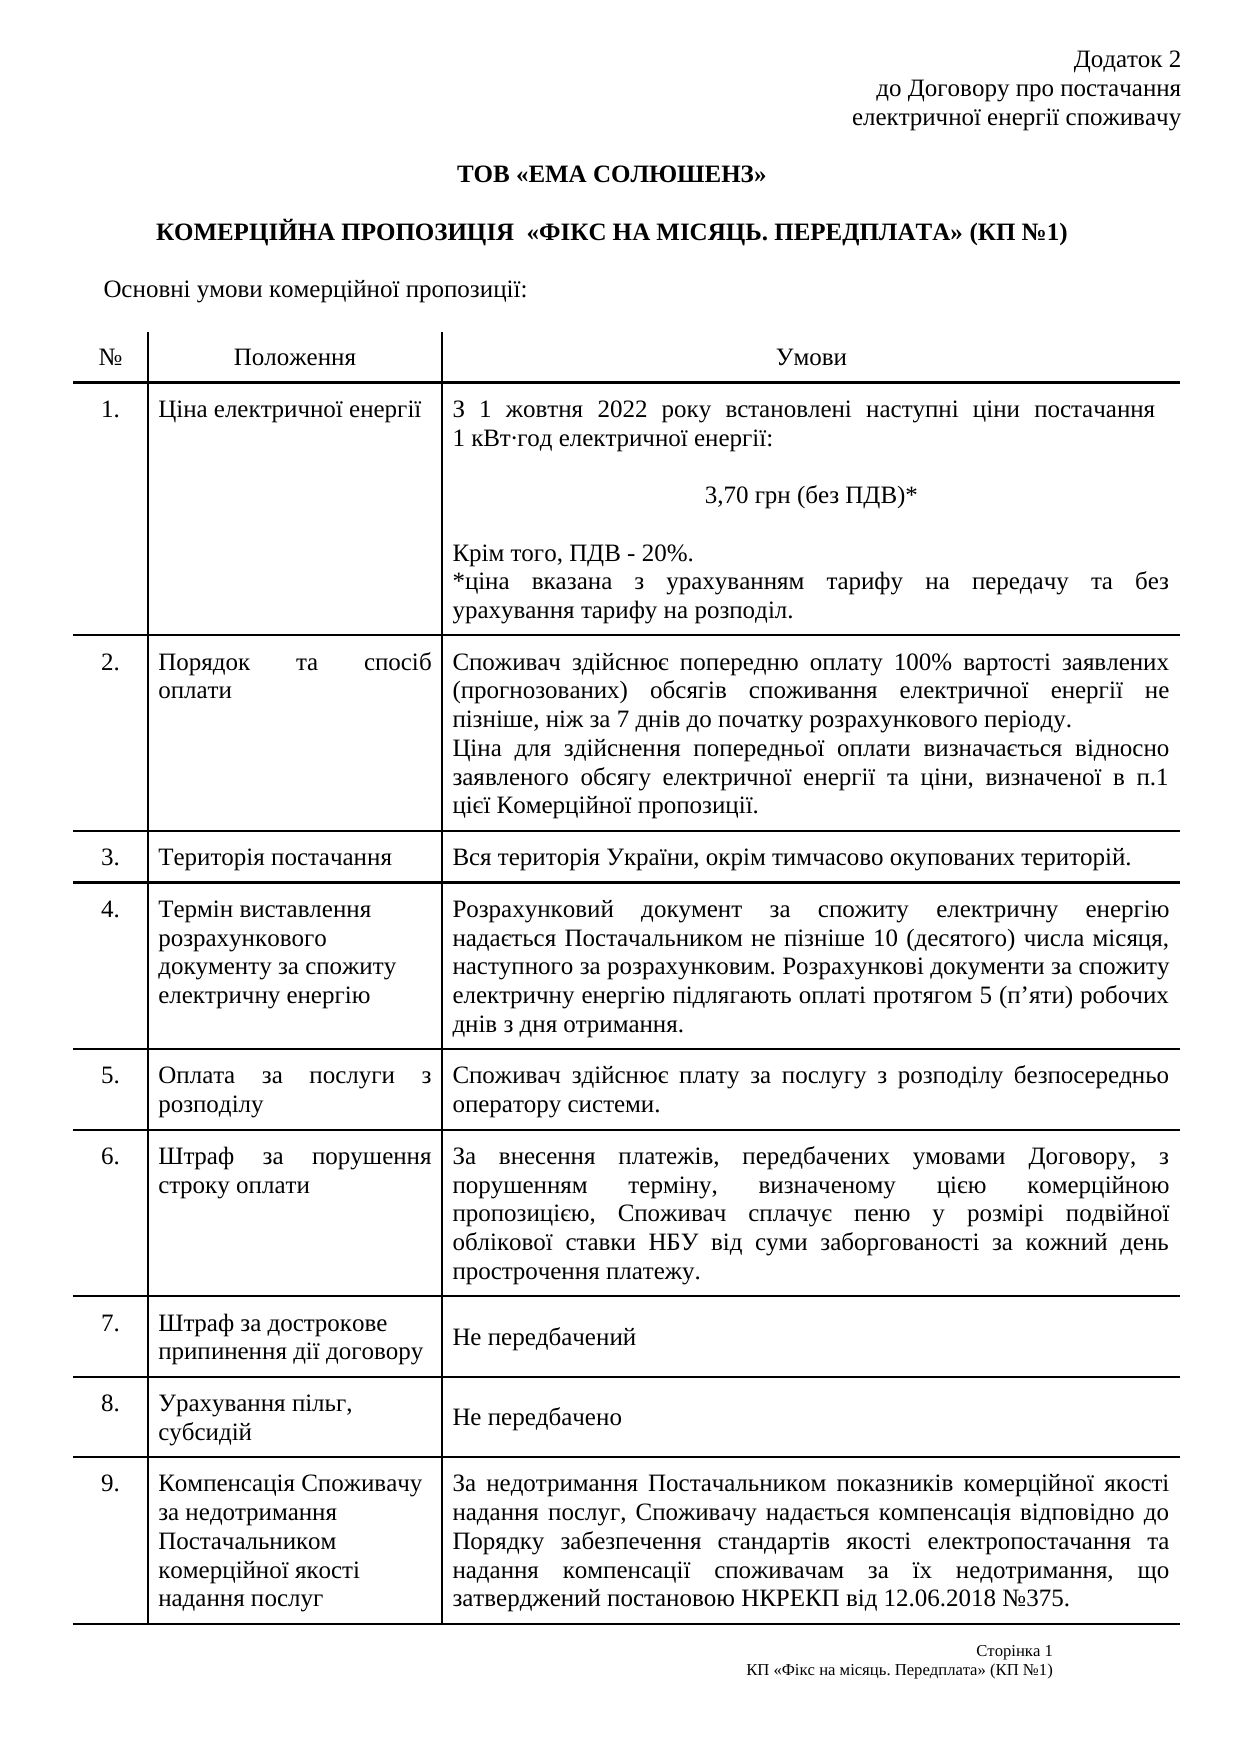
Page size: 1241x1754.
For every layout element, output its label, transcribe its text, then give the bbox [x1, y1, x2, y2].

table_cell Компенсація Споживачу за недотримання Постачальником комерційної якості надання послуг [149, 1458, 441, 1623]
table_cell Оплата за послуги з розподілу [149, 1050, 441, 1128]
table_cell Споживач здійснює плату за послугу з розподілу безпосередньо оператору системи. [443, 1050, 1180, 1128]
table_cell Порядок та спосіб оплати [149, 636, 441, 830]
table_cell 9. [73, 1458, 147, 1623]
table_cell Штраф за дострокове припинення дії договору [149, 1297, 441, 1376]
table_cell Термін виставлення розрахункового документу за спожиту електричну енергію [149, 884, 441, 1048]
table_cell 3. [73, 832, 147, 881]
table_header Положення [149, 332, 441, 381]
table_cell 8. [73, 1378, 147, 1456]
text КОМЕРЦІЙНА ПРОПОЗИЦІЯ «ФІКС НА МІСЯЦЬ. ПЕРЕДПЛАТА» (КП №1) [133, 217, 1090, 246]
table_cell Ціна електричної енергії [149, 384, 441, 634]
table_cell За внесення платежів, передбачених умовами Договору, з порушенням терміну, визначеному цією комерційною пропозицією, Споживач сплачує пеню у розмірі подвійної облікової ставки НБУ від суми заборгованості за кожний день прострочення платежу. [443, 1131, 1180, 1295]
table_cell Не передбачено [443, 1378, 1180, 1456]
table_cell Вся територія України, окрім тимчасово окупованих територій. [443, 832, 1180, 881]
table_cell 5. [73, 1050, 147, 1128]
table_cell Розрахунковий документ за спожиту електричну енергію надається Постачальником не пізніше 10 (десятого) числа місяця, наступного за розрахунковим. Розрахункові документи за спожиту електричну енергію підлягають оплаті протягом 5 (п’яти) робочих днів з дня отримання. [443, 884, 1180, 1048]
table_header № [73, 332, 147, 381]
table_cell Штраф за порушення строку оплати [149, 1131, 441, 1295]
table_cell 1. [73, 384, 147, 634]
table_cell 4. [73, 884, 147, 1048]
table_cell Територія постачання [149, 832, 441, 881]
text Додаток 2 [783, 44, 1181, 73]
table_cell З 1 жовтня 2022 року встановлені наступні ціни постачання 1 кВт∙год електричної енергії: 3,70 грн (без ПДВ)* Крім того, ПДВ - 20%. *ціна вказана з урахуванням тарифу на передачу та без урахування тарифу на розподіл. [443, 384, 1180, 634]
text Основні умови комерційної пропозиції: [103, 274, 1090, 303]
table_header Умови [443, 332, 1180, 381]
table_cell Споживач здійснює попередню оплату 100% вартості заявлених (прогнозованих) обсягів споживання електричної енергії не пізніше, ніж за 7 днів до початку розрахункового періоду. Ціна для здійснення попередньої оплати визначається відносно заявленого обсягу електричної енергії та ціни, визначеної в п.1 цієї Комерційної пропозиції. [443, 636, 1180, 830]
table_cell 7. [73, 1297, 147, 1376]
table_cell 2. [73, 636, 147, 830]
table_cell Не передбачений [443, 1297, 1180, 1376]
table_cell Урахування пільг, субсидій [149, 1378, 441, 1456]
table_cell 6. [73, 1131, 147, 1295]
text ТОВ «ЕМА СОЛЮШЕНЗ» [133, 159, 1090, 188]
text до Договору про постачання електричної енергії споживачу [783, 73, 1181, 131]
table_cell За недотримання Постачальником показників комерційної якості надання послуг, Споживачу надається компенсація відповідно до Порядку забезпечення стандартів якості електропостачання та надання компенсації споживачам за їх недотримання, що затверджений постановою НКРЕКП від 12.06.2018 №375. [443, 1458, 1180, 1623]
